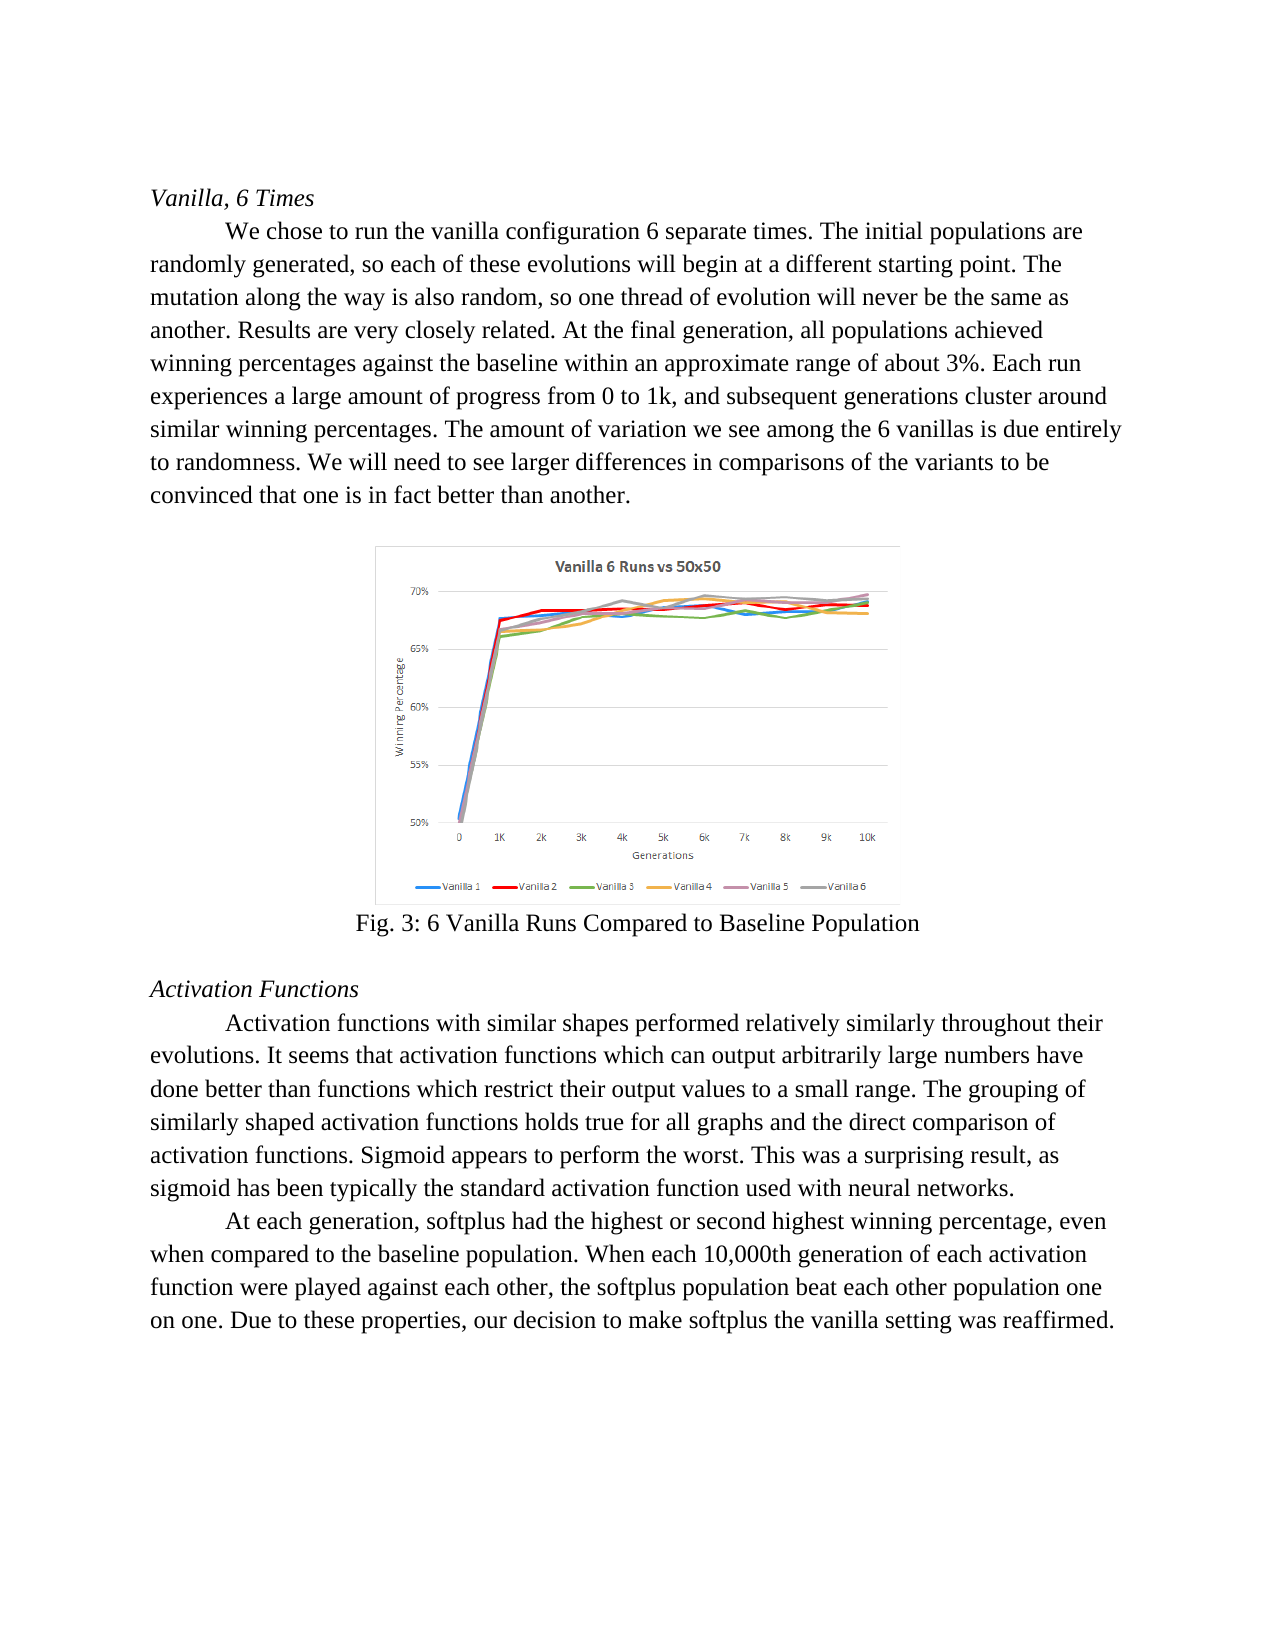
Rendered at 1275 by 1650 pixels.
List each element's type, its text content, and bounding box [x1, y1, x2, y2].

text We chose to run the vanilla configuration 6 separate times. The initial populations are randomly generated, so each of these evolutions will begin at a different starting point. The mutation along the way is also random, so one thread of evolution will never be the same as another. Results are very closely related. At the final generation, all populations achieved winning percentages against the baseline within an approximate range of about 3%. Each run experiences a large amount of progress from 0 to 1k, and subsequent generations cluster around similar winning percentages. The amount of variation we see among the 6 vanillas is due entirely to randomness. We will need to see larger differences in comparisons of the variants to be convinced that one is in fact better than another. [150, 216, 1125, 509]
text At each generation, softplus had the highest or second highest winning percentage, even when compared to the baseline population. When each 10,000th generation of each activation function were played against each other, the softplus population beat each other population one on one. Due to these properties, our decision to make softplus the vanilla setting was reaffirmed. [150, 1206, 1125, 1333]
text Activation functions with similar shapes performed relatively similarly throughout their evolutions. It seems that activation functions which can output arbitrarily large numbers have done better than functions which restrict their output values to a small range. The grouping of similarly shaped activation functions holds true for all graphs and the direct comparison of activation functions. Sigmoid appears to perform the worst. This was a surprising result, as sigmoid has been typically the standard activation function used with neural networks. [150, 1008, 1125, 1201]
text Vanilla, 6 Times [150, 183, 1125, 212]
text Activation Functions [150, 974, 1125, 1003]
text Fig. 3: 6 Vanilla Runs Compared to Baseline Population [150, 908, 1125, 937]
picture [375, 546, 901, 905]
